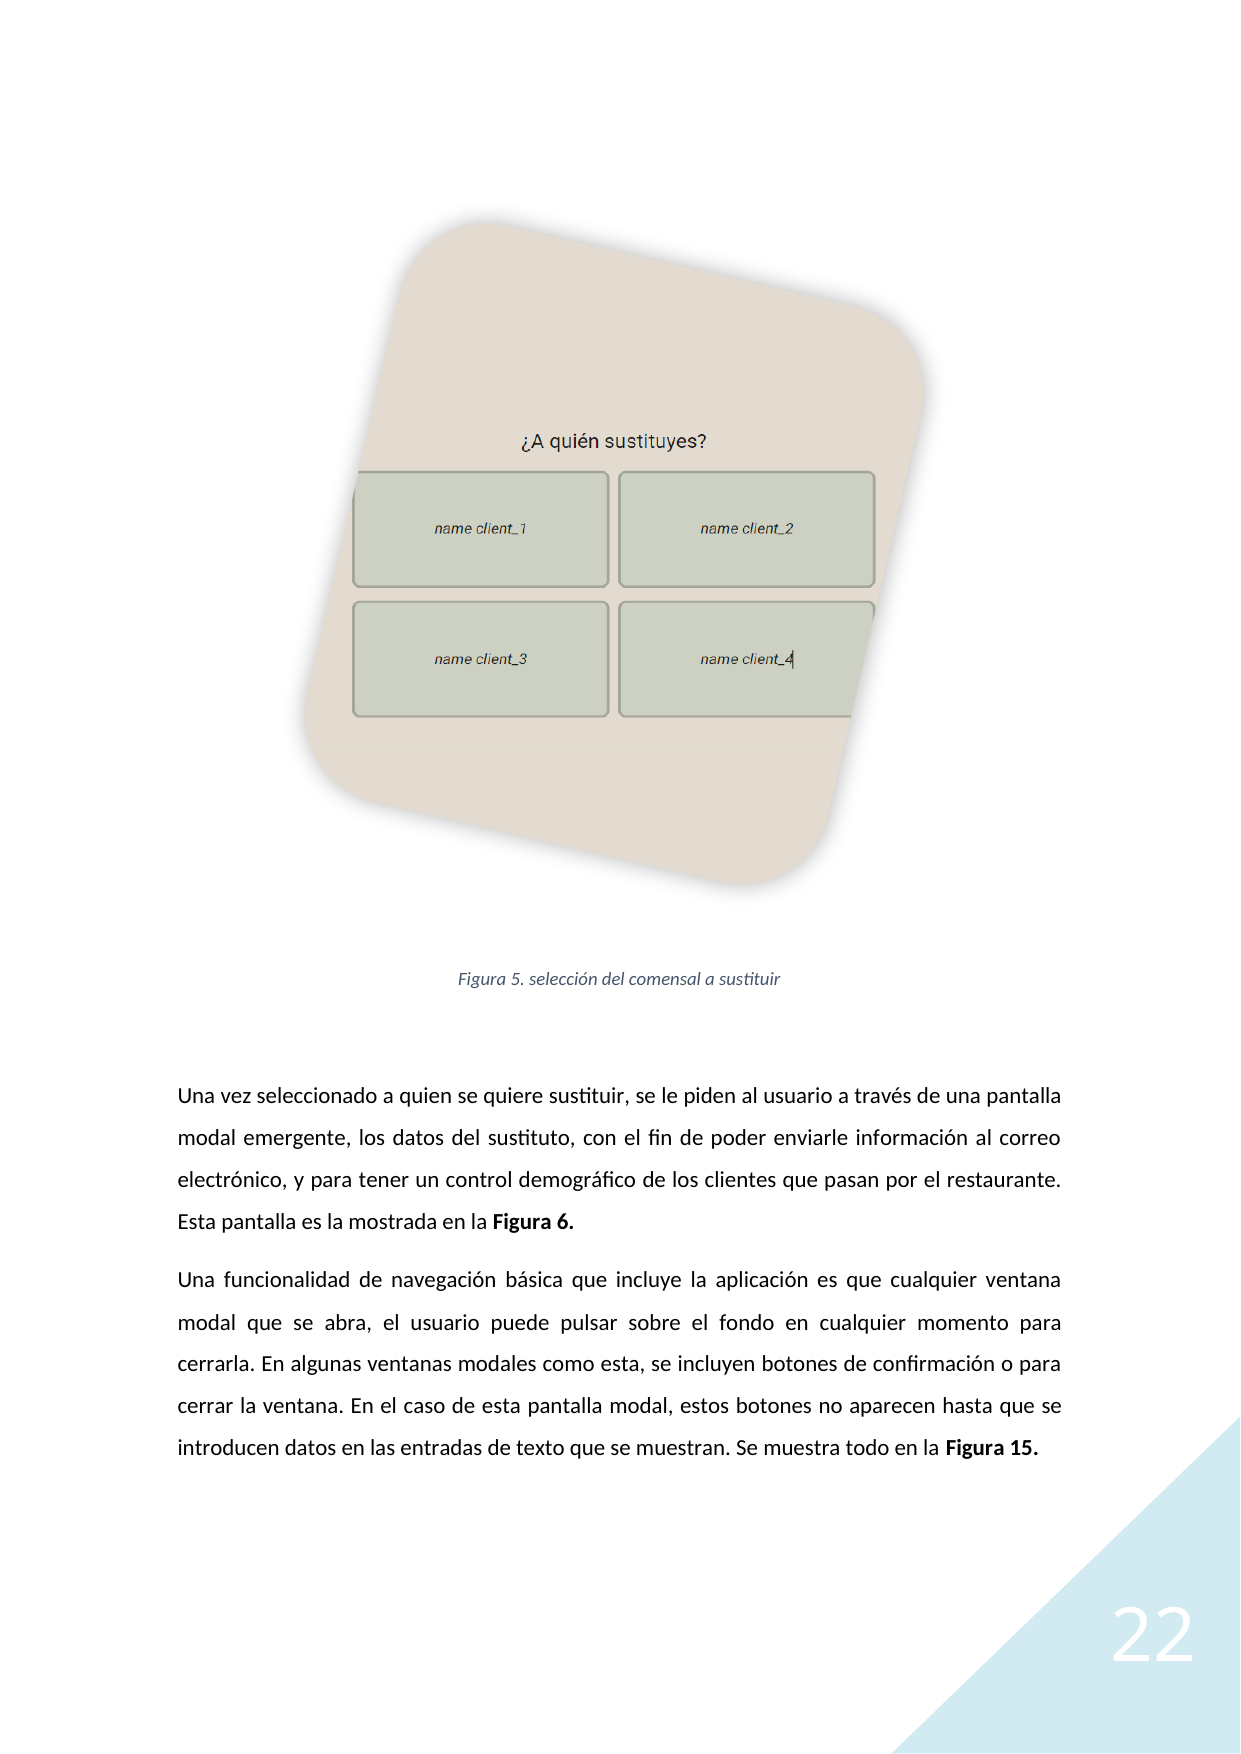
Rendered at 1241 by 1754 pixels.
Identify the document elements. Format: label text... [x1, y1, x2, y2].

text Figura . selección del comensal a sustituir [177, 967, 1063, 990]
text Una vez seleccionado a quien se quiere sustituir, se le piden al usuario a través de una pantalla modal emergente, los datos del sustituto, con el fin de poder enviarle información al correo electrónico, y para tener un control demográfico de los clientes que pasan por el restaurante. Esta pantalla es la mostrada en la Figura 6. [177, 1081, 1063, 1235]
picture [304, 223, 924, 885]
text Una funcionalidad de navegación básica que incluye la aplicación es que cualquier ventana modal que se abra, el usuario puede pulsar sobre el fondo en cualquier momento para cerrarla. En algunas ventanas modales como esta, se incluyen botones de confirmación o para cerrar la ventana. En el caso de esta pantalla modal, estos botones no aparecen hasta que se introducen datos en las entradas de texto que se muestran. Se muestra todo en la Figura 15. [177, 1266, 1063, 1462]
